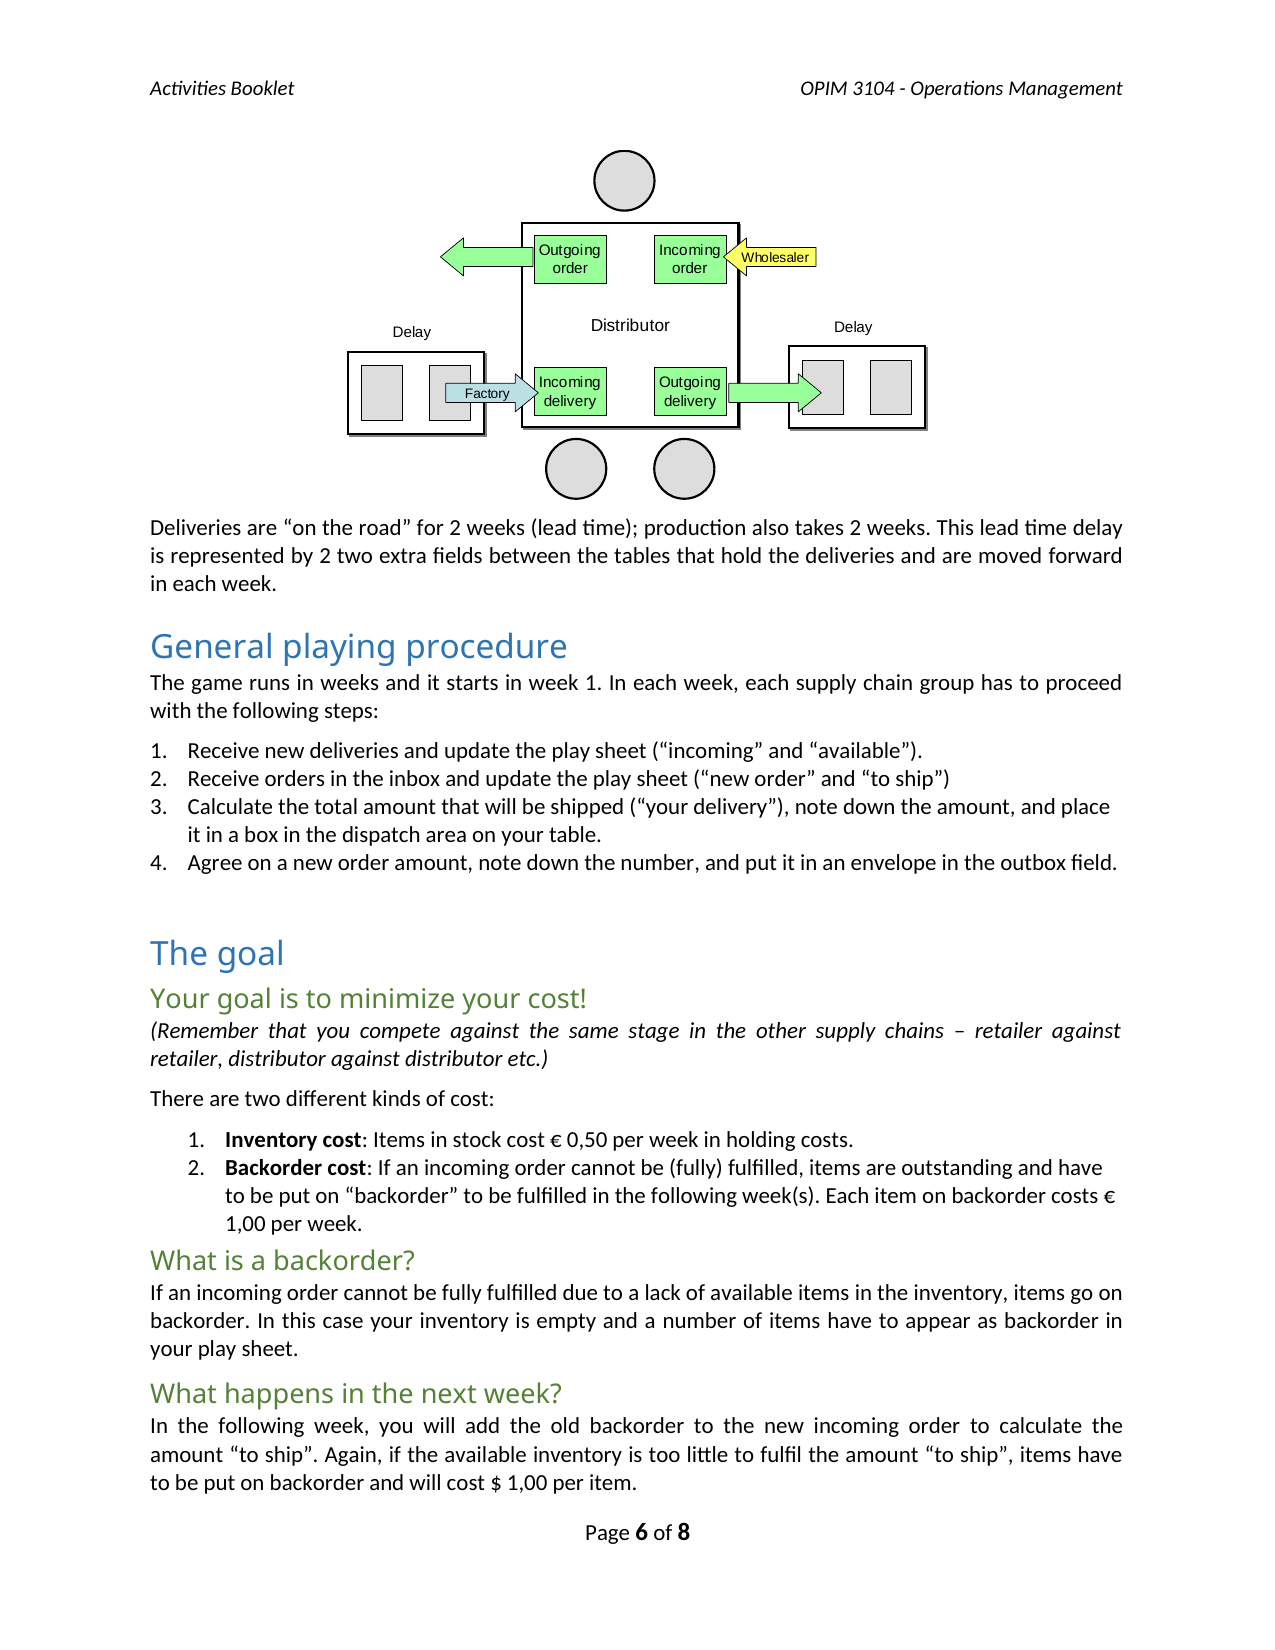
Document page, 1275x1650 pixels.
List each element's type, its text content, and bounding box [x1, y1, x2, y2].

subtitle Your goal is to minimize your cost! [150, 979, 1125, 1016]
list Calculate the total amount that will be shipped (“your delivery”), note down the amount, and place it in a box in the dispatch area on your table. [150, 792, 1125, 848]
subtitle What is a backorder? [150, 1241, 1125, 1278]
list Backorder cost: If an incoming order cannot be (fully) fulfilled, items are outstanding and have to be put on “backorder” to be fulfilled in the following week(s). Each item on backorder costs € 1,00 per week. [187, 1153, 1125, 1237]
text Deliveries are “on the road” for 2 weeks (lead time); production also takes 2 weeks. This lead time delay is represented by 2 two extra fields between the tables that hold the deliveries and are moved forward in each week. [150, 513, 1125, 597]
text There are two different kinds of cost: [150, 1084, 1125, 1113]
text In the following week, you will add the old backorder to the new incoming order to calculate the amount “to ship”. Again, if the available inventory is too little to fulfil the amount “to ship”, items have to be put on backorder and will cost $ 1,00 per item. [150, 1412, 1125, 1496]
subtitle General playing procedure [150, 622, 1125, 668]
subtitle What happens in the next week? [150, 1375, 1125, 1412]
list Receive new deliveries and update the play sheet (“incoming” and “available”). [150, 736, 1125, 764]
text The game runs in weeks and it starts in week 1. In each week, each supply chain group has to proceed with the following steps: [150, 668, 1125, 724]
text If an incoming order cannot be fully fulfilled due to a lack of available items in the inventory, items go on backorder. In this case your inventory is empty and a number of items have to appear as backorder in your play sheet. [150, 1278, 1125, 1362]
text (Remember that you compete against the same stage in the other supply chains – retailer against retailer, distributor against distributor etc.) [150, 1016, 1125, 1072]
subtitle The goal [150, 929, 1125, 975]
list Agree on a new order amount, note down the number, and put it in an envelope in the outbox field. [150, 848, 1125, 877]
list Receive orders in the inbox and update the play sheet (“new order” and “to ship”) [150, 764, 1125, 792]
list Inventory cost: Items in stock cost € 0,50 per week in holding costs. [187, 1125, 1125, 1153]
